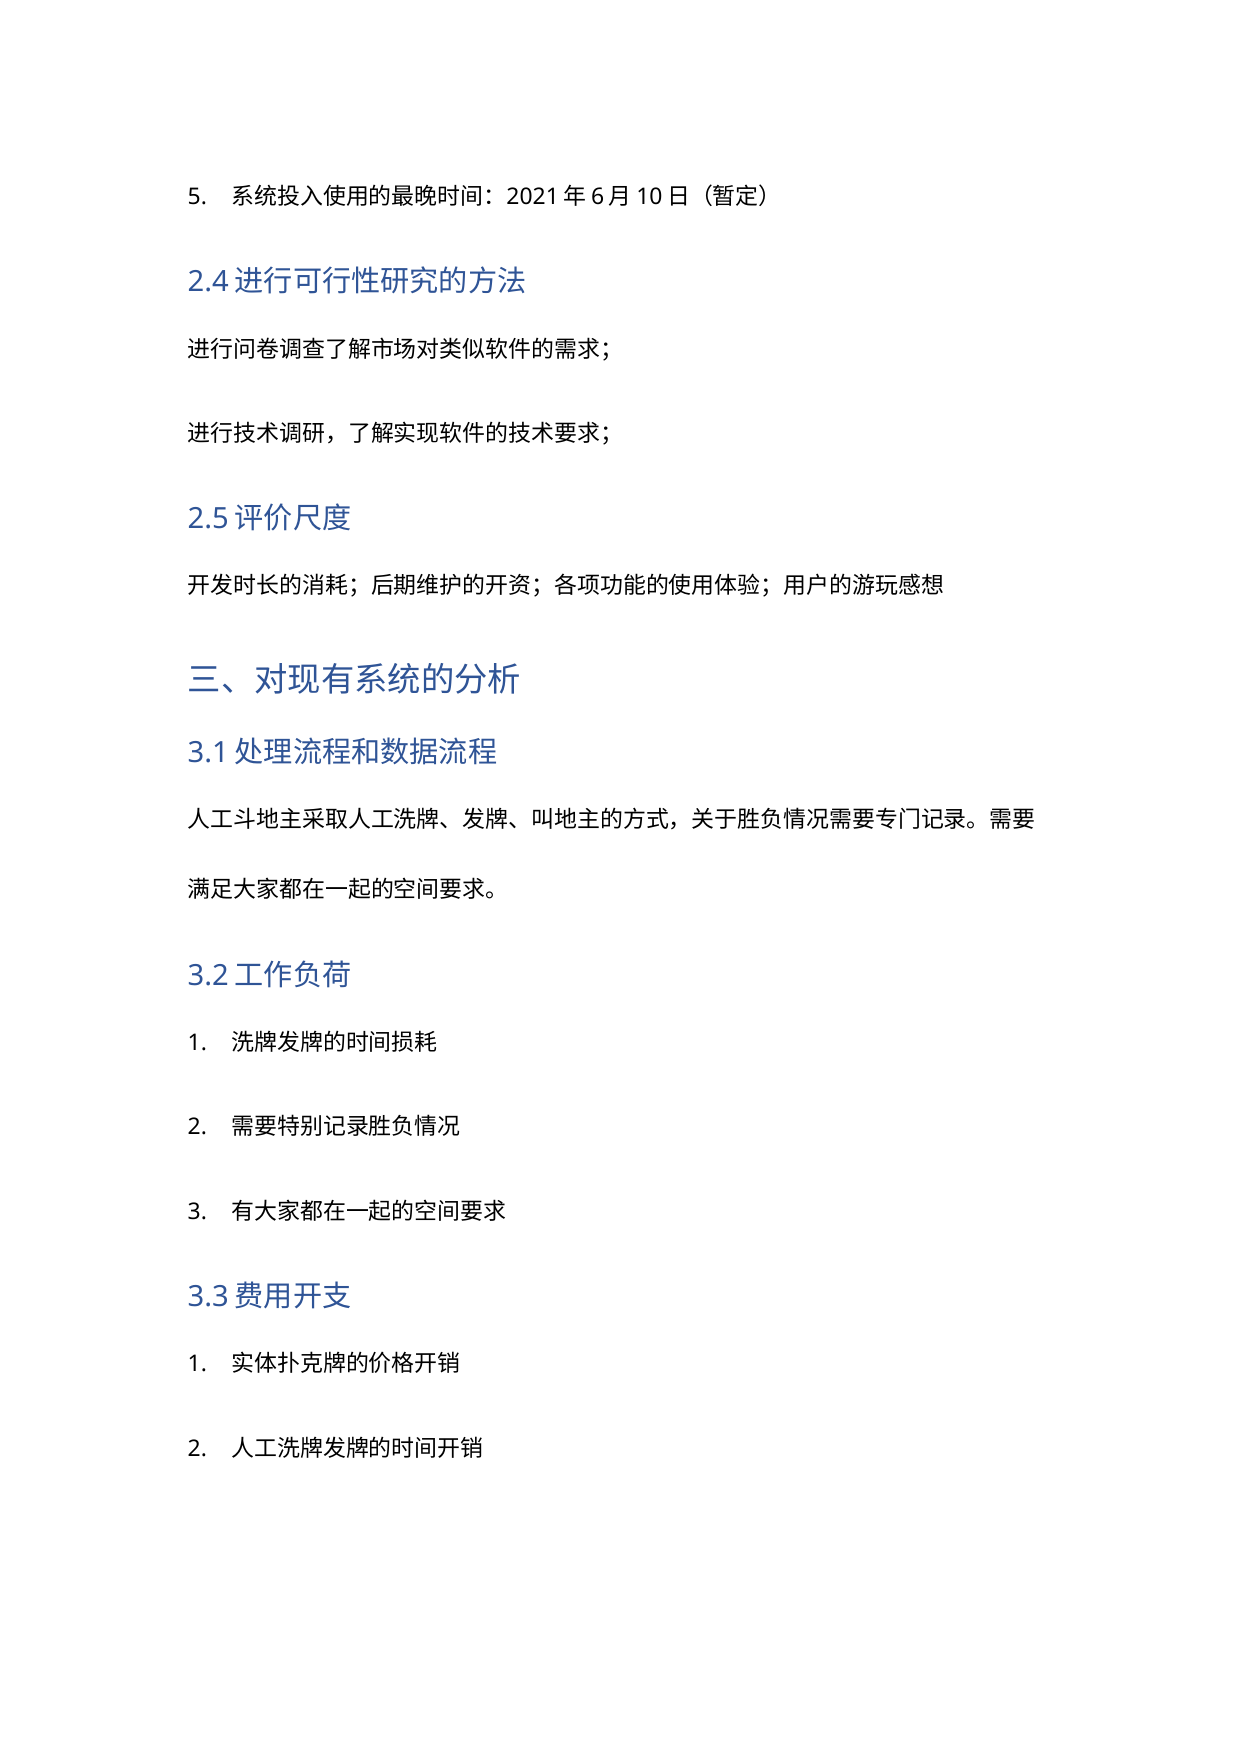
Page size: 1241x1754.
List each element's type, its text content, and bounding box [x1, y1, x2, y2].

subtitle 3.1处理流程和数据流程 [187, 717, 1053, 782]
list 人工洗牌发牌的时间开销 [187, 1413, 1053, 1478]
subtitle 3.3费用开支 [187, 1261, 1053, 1326]
text 进行问卷调查了解市场对类似软件的需求； [187, 314, 1053, 379]
subtitle 2.4进行可行性研究的方法 [187, 246, 1053, 311]
text 开发时长的消耗；后期维护的开资；各项功能的使用体验；用户的游玩感想 [187, 551, 1053, 616]
subtitle 3.2工作负荷 [187, 940, 1053, 1005]
text 进行技术调研，了解实现软件的技术要求； [187, 399, 1053, 464]
subtitle 三、对现有系统的分析 [187, 644, 1053, 709]
list 有大家都在一起的空间要求 [187, 1177, 1053, 1242]
list 系统投入使用的最晚时间：2021年6月10日（暂定） [187, 162, 1053, 227]
list 洗牌发牌的时间损耗 [187, 1008, 1053, 1073]
subtitle 2.5评价尺度 [187, 483, 1053, 548]
list 需要特别记录胜负情况 [187, 1092, 1053, 1157]
text 人工斗地主采取人工洗牌、发牌、叫地主的方式，关于胜负情况需要专门记录。需要满足大家都在一起的空间要求。 [187, 785, 1053, 921]
list 实体扑克牌的价格开销 [187, 1329, 1053, 1394]
